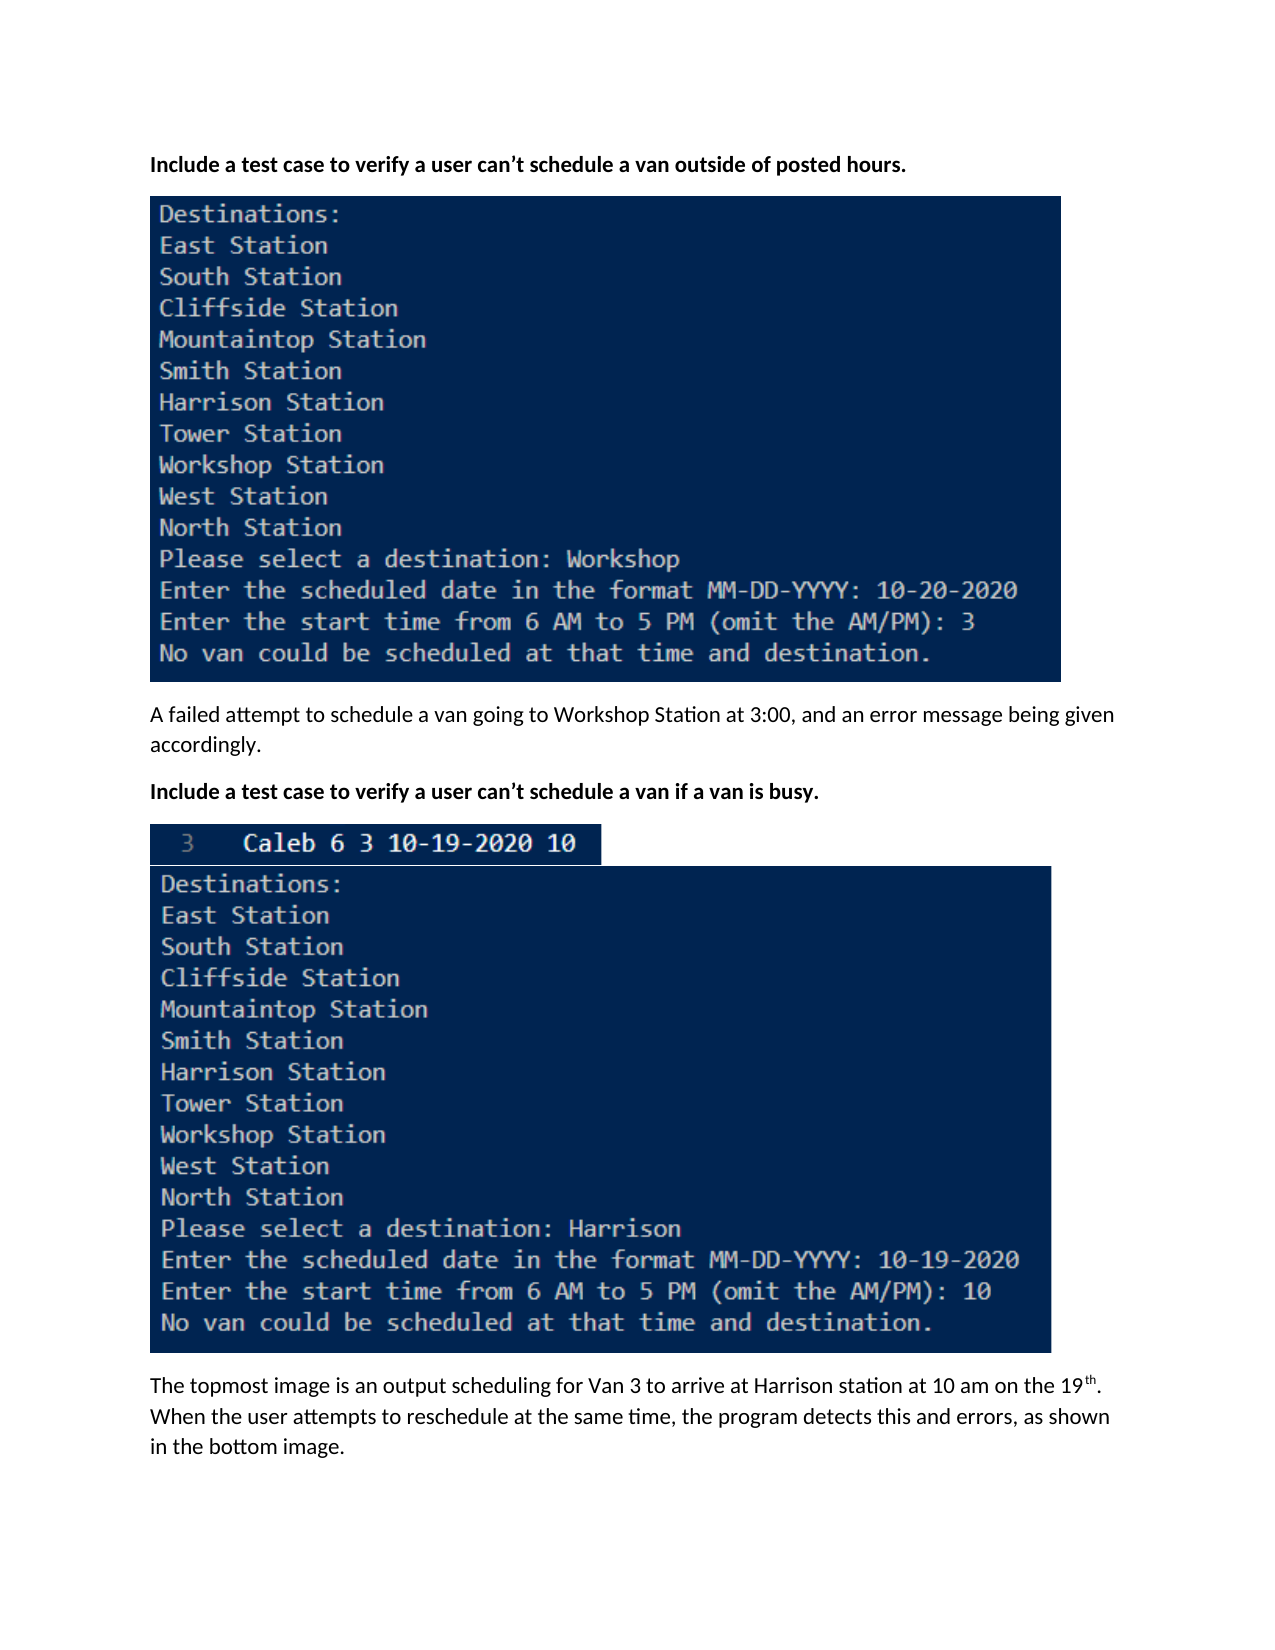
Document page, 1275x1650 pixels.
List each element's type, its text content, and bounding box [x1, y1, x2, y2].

text Include a test case to verify a user can’t schedule a van outside of posted hours. [150, 150, 1125, 178]
picture [150, 824, 602, 865]
picture [150, 866, 1052, 1353]
text Include a test case to verify a user can’t schedule a van if a van is busy. [150, 777, 1125, 805]
picture [150, 196, 1061, 682]
text The topmost image is an output scheduling for Van 3 to arrive at Harrison station at 10 am on the 19th. When the user attempts to reschedule at the same time, the program detects this and errors, as shown in the bottom image. [150, 1372, 1125, 1460]
text A failed attempt to schedule a van going to Workshop Station at 3:00, and an error message being given accordingly. [150, 700, 1125, 758]
